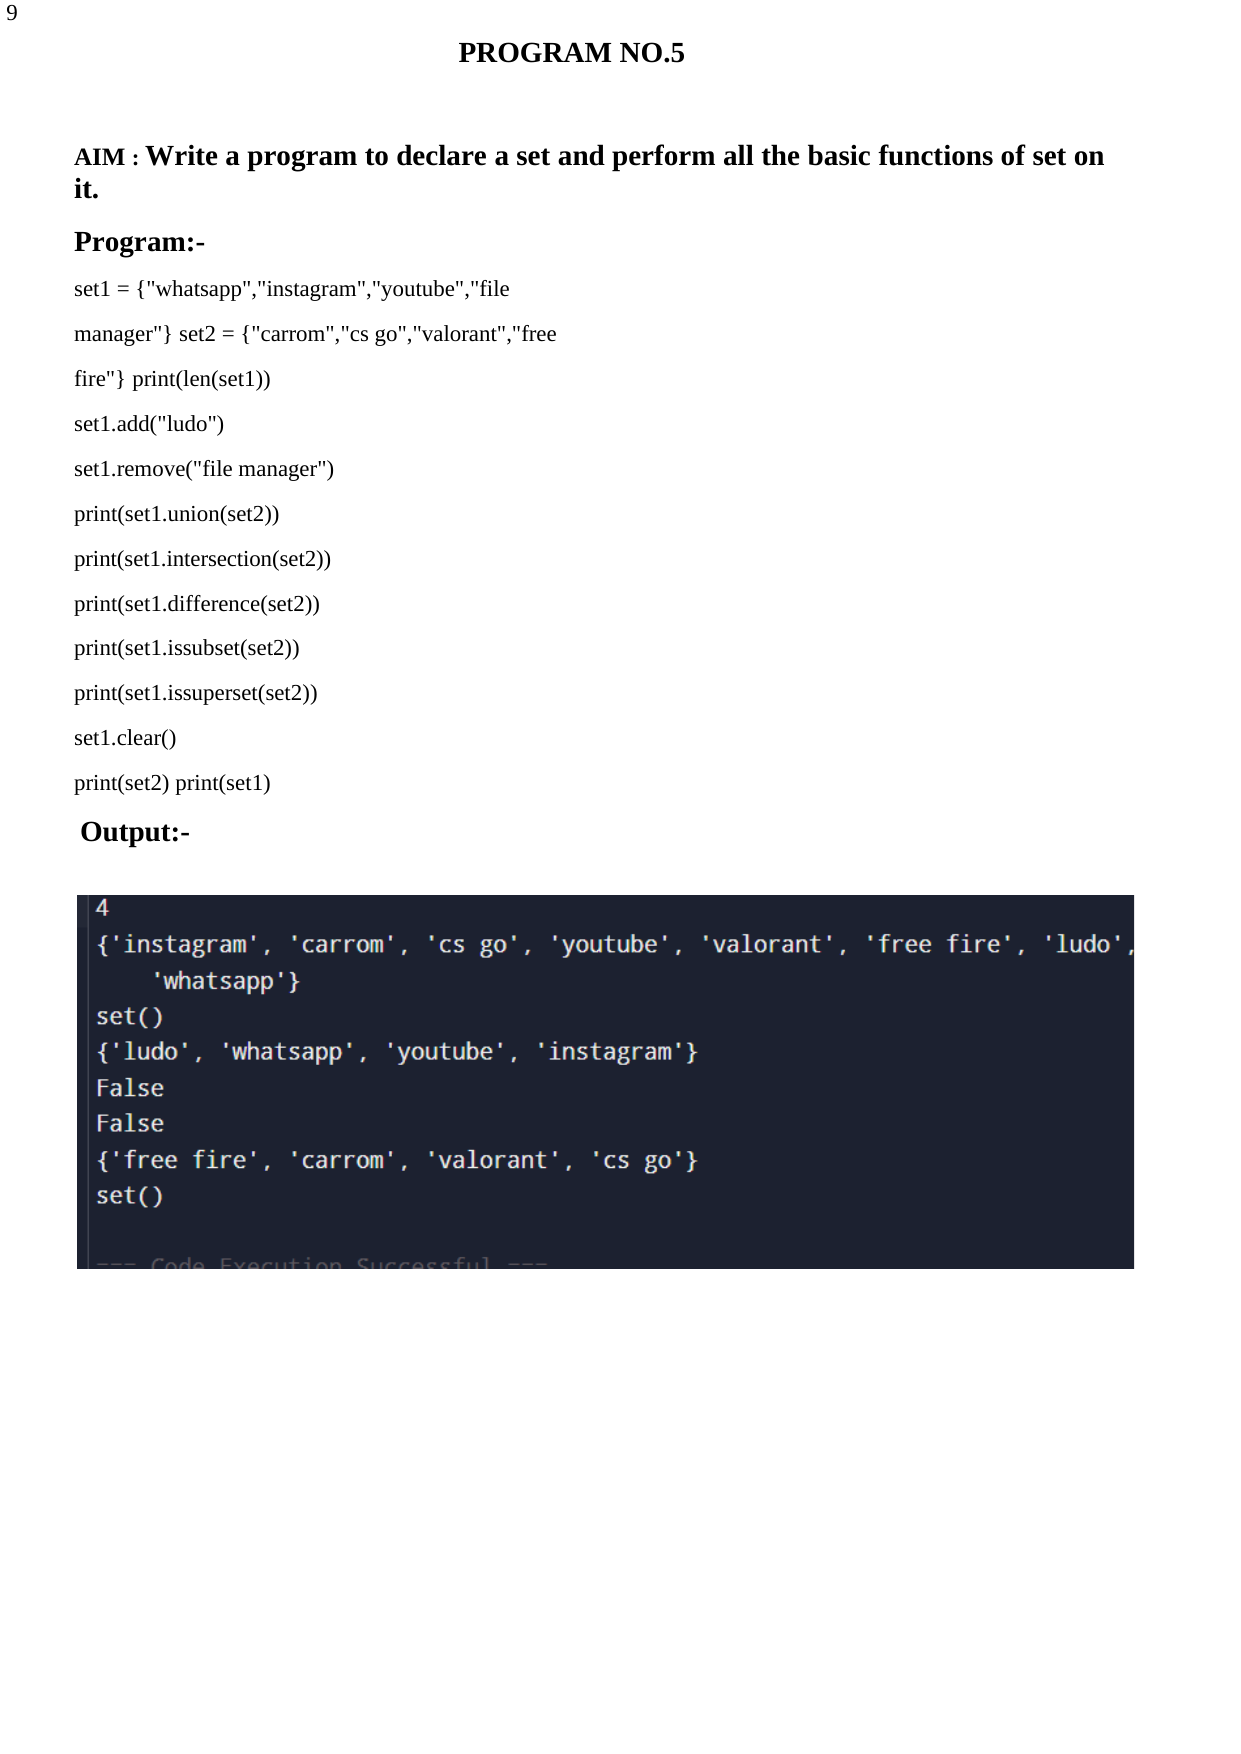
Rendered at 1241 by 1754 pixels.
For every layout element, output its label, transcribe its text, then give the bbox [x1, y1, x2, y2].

picture [77, 895, 1135, 1269]
subtitle Program:- [74, 224, 1119, 257]
text Output:- [74, 814, 1125, 848]
text set1.add("ludo") set1.remove("file manager") print(set1.union(set2)) print(set1.intersection(set2)) print(set1.difference(set2)) print(set1.issubset(set2)) print(set1.issuperset(set2)) set1.clear() [74, 411, 336, 750]
text set1 = {"whatsapp","instagram","youtube","file manager"} set2 = {"carrom","cs go","valorant","free fire"} print(len(set1)) [74, 276, 590, 392]
text PROGRAM NO.5 [62, 36, 753, 69]
text print(set2) print(set1) [74, 769, 1125, 795]
subtitle AIM : Write a program to declare a set and perform all the basic functions of set on it. [74, 138, 1119, 205]
